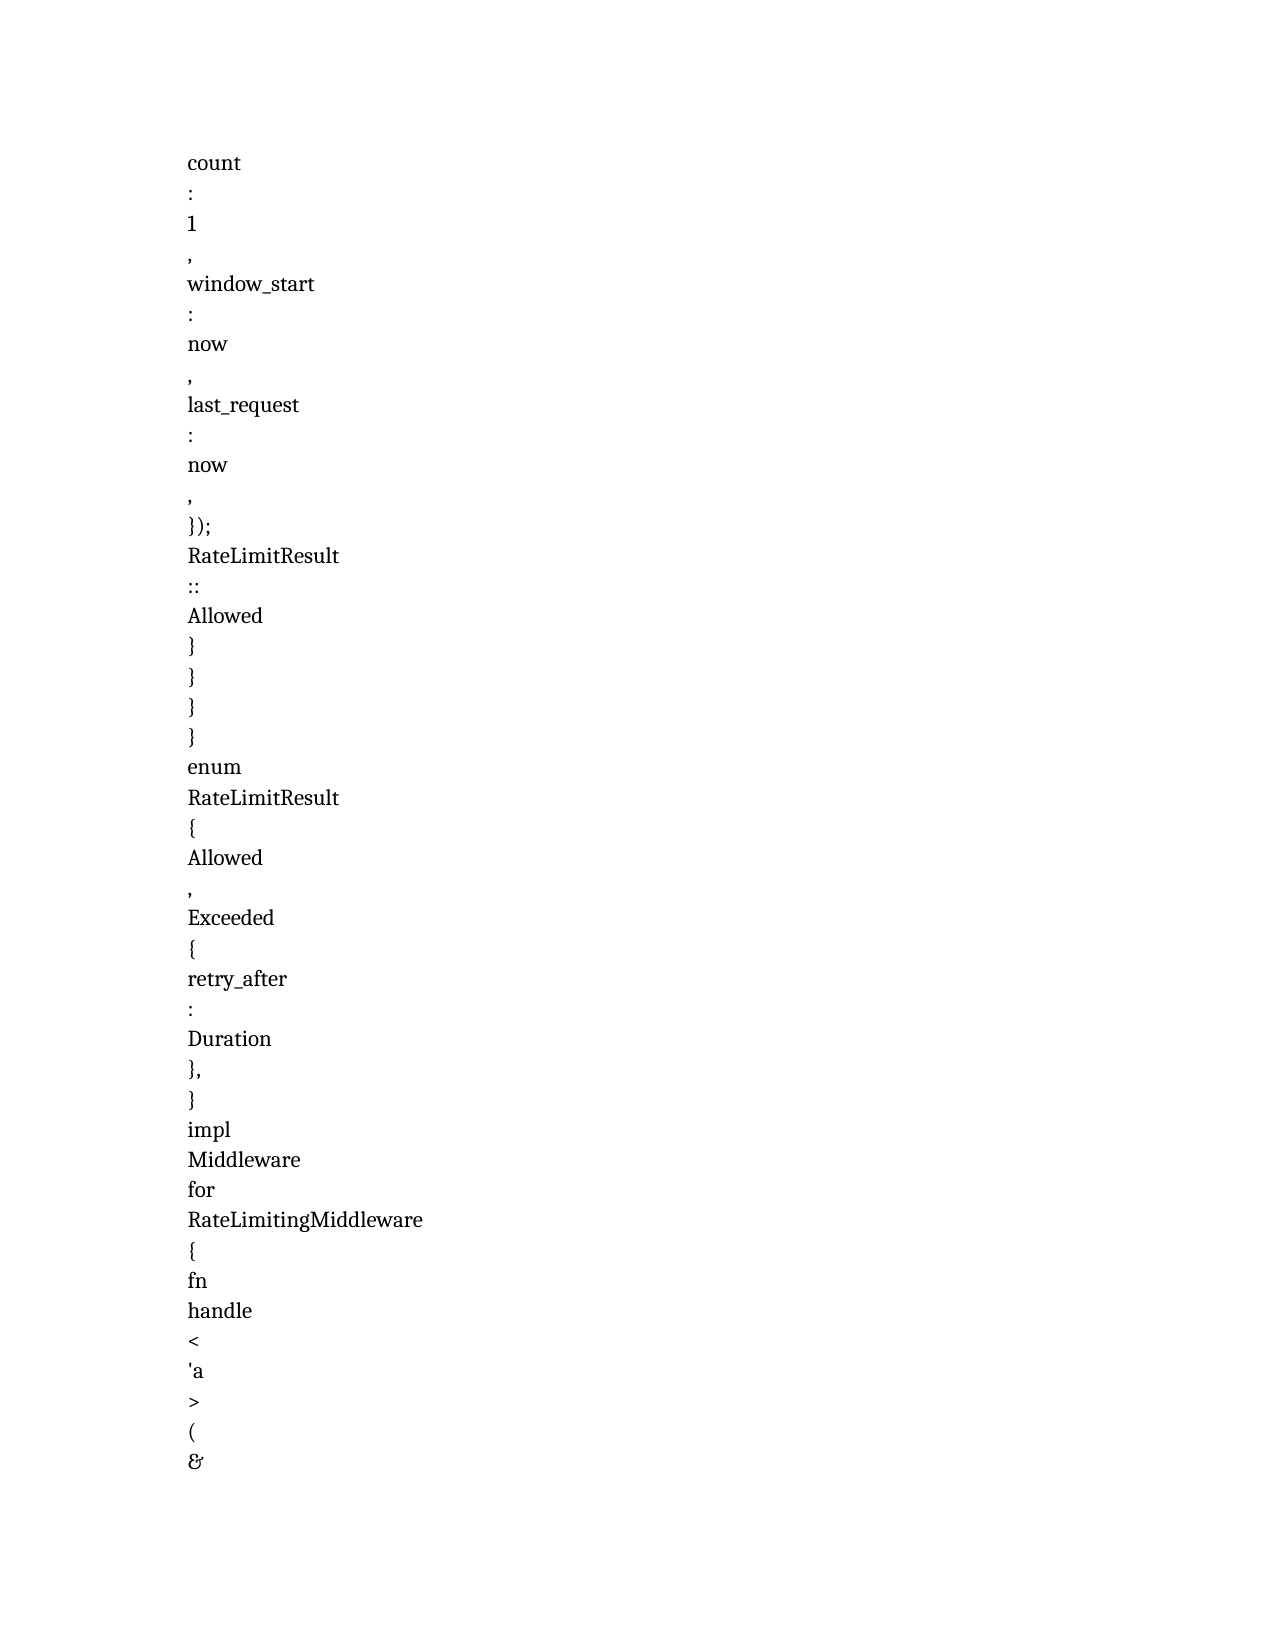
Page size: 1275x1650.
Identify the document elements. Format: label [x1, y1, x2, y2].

text [187, 150, 1087, 1475]
